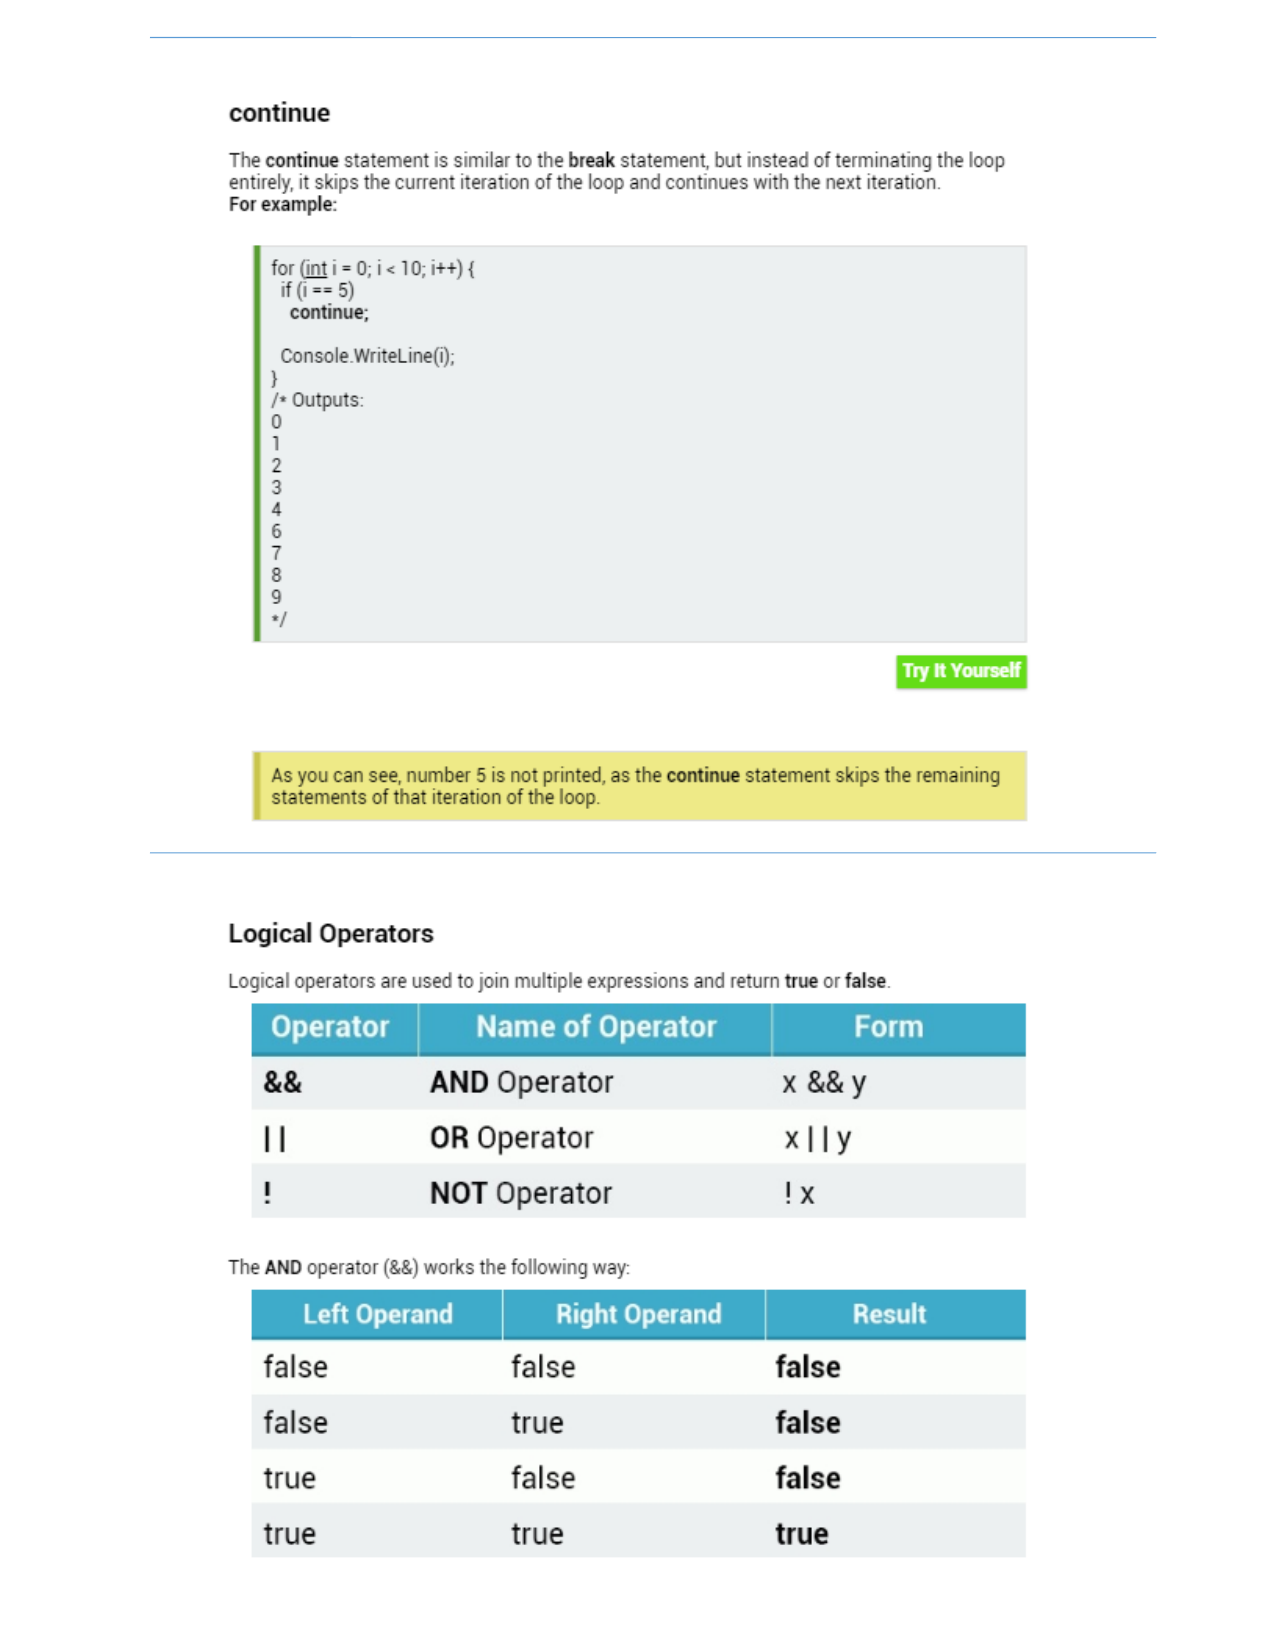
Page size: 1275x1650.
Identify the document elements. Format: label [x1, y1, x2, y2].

picture [216, 97, 1059, 834]
picture [216, 913, 1059, 1581]
